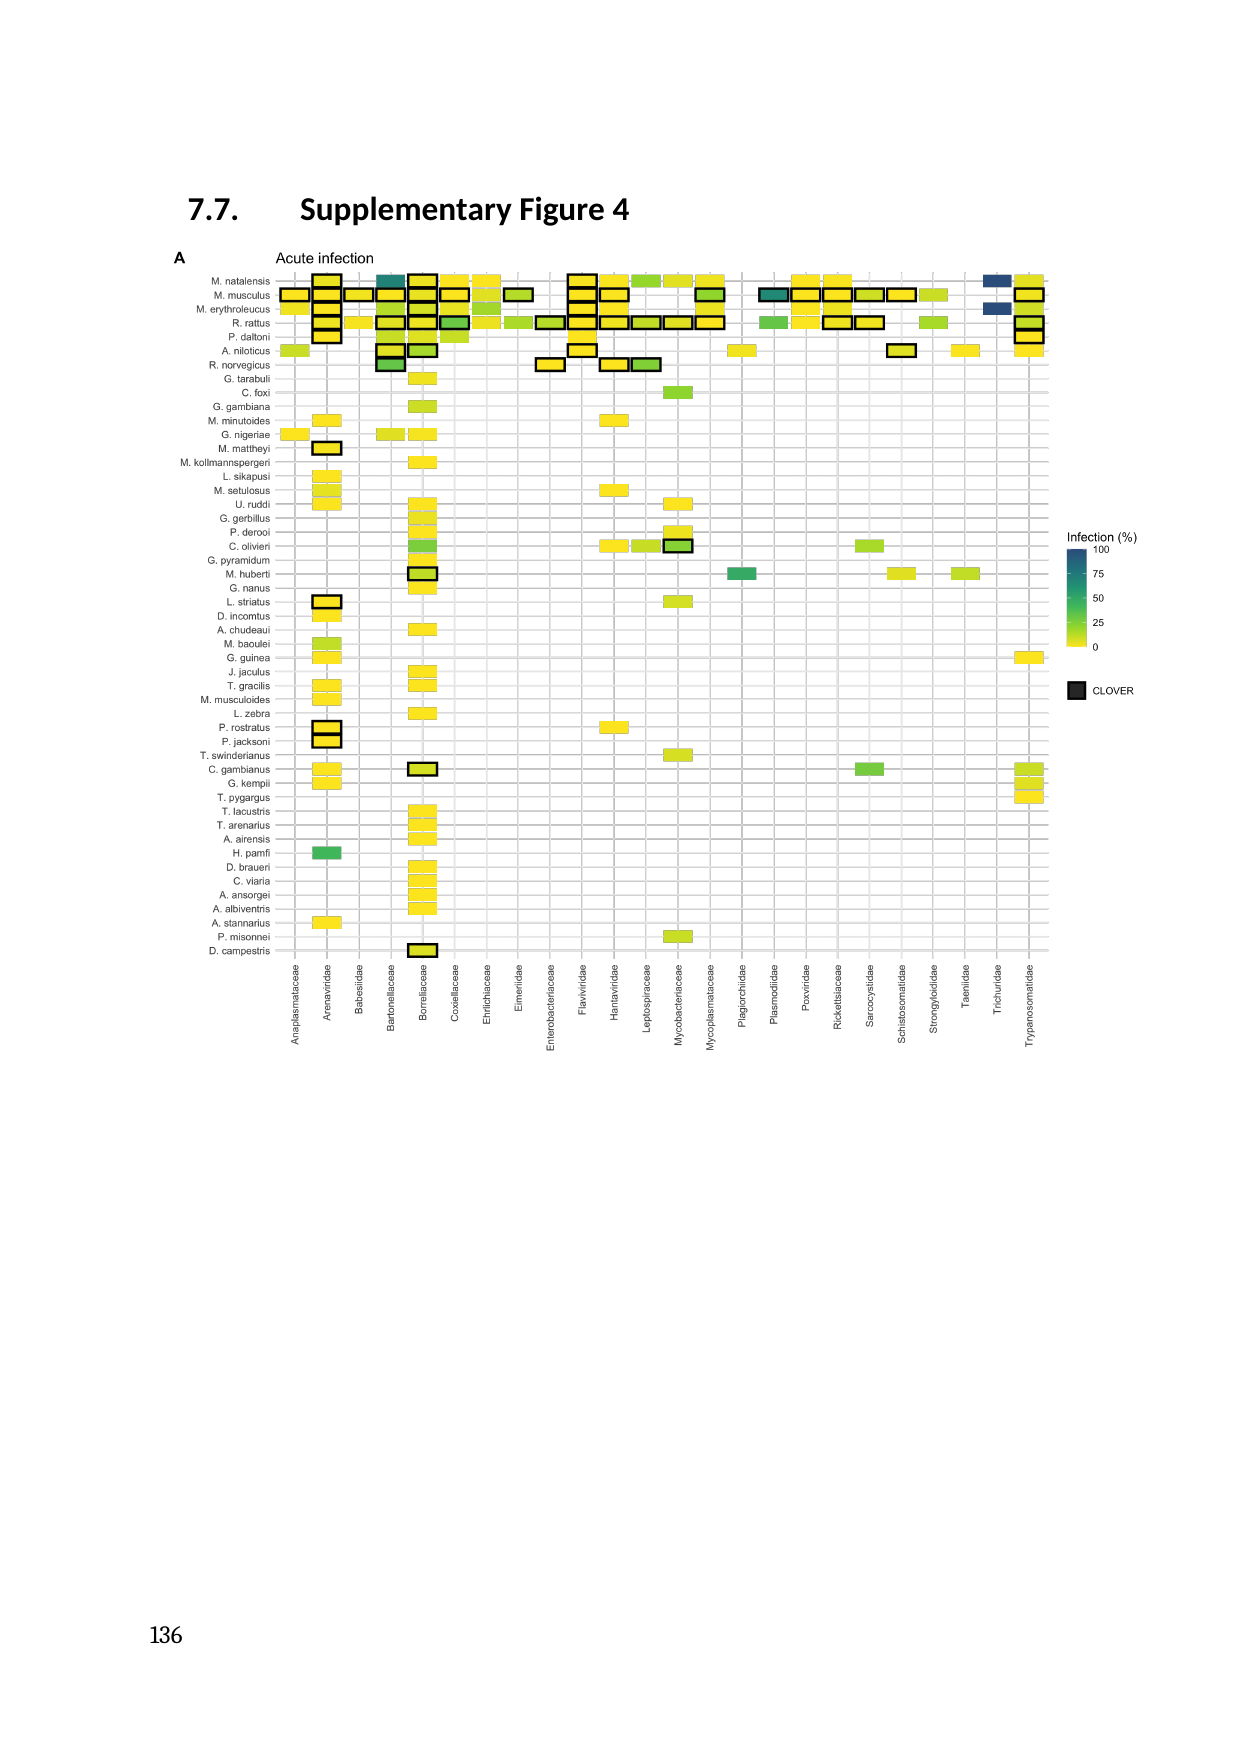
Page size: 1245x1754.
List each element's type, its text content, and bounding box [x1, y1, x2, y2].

subtitle Supplementary Figure 4 [187, 187, 1170, 228]
picture [168, 247, 1148, 1063]
